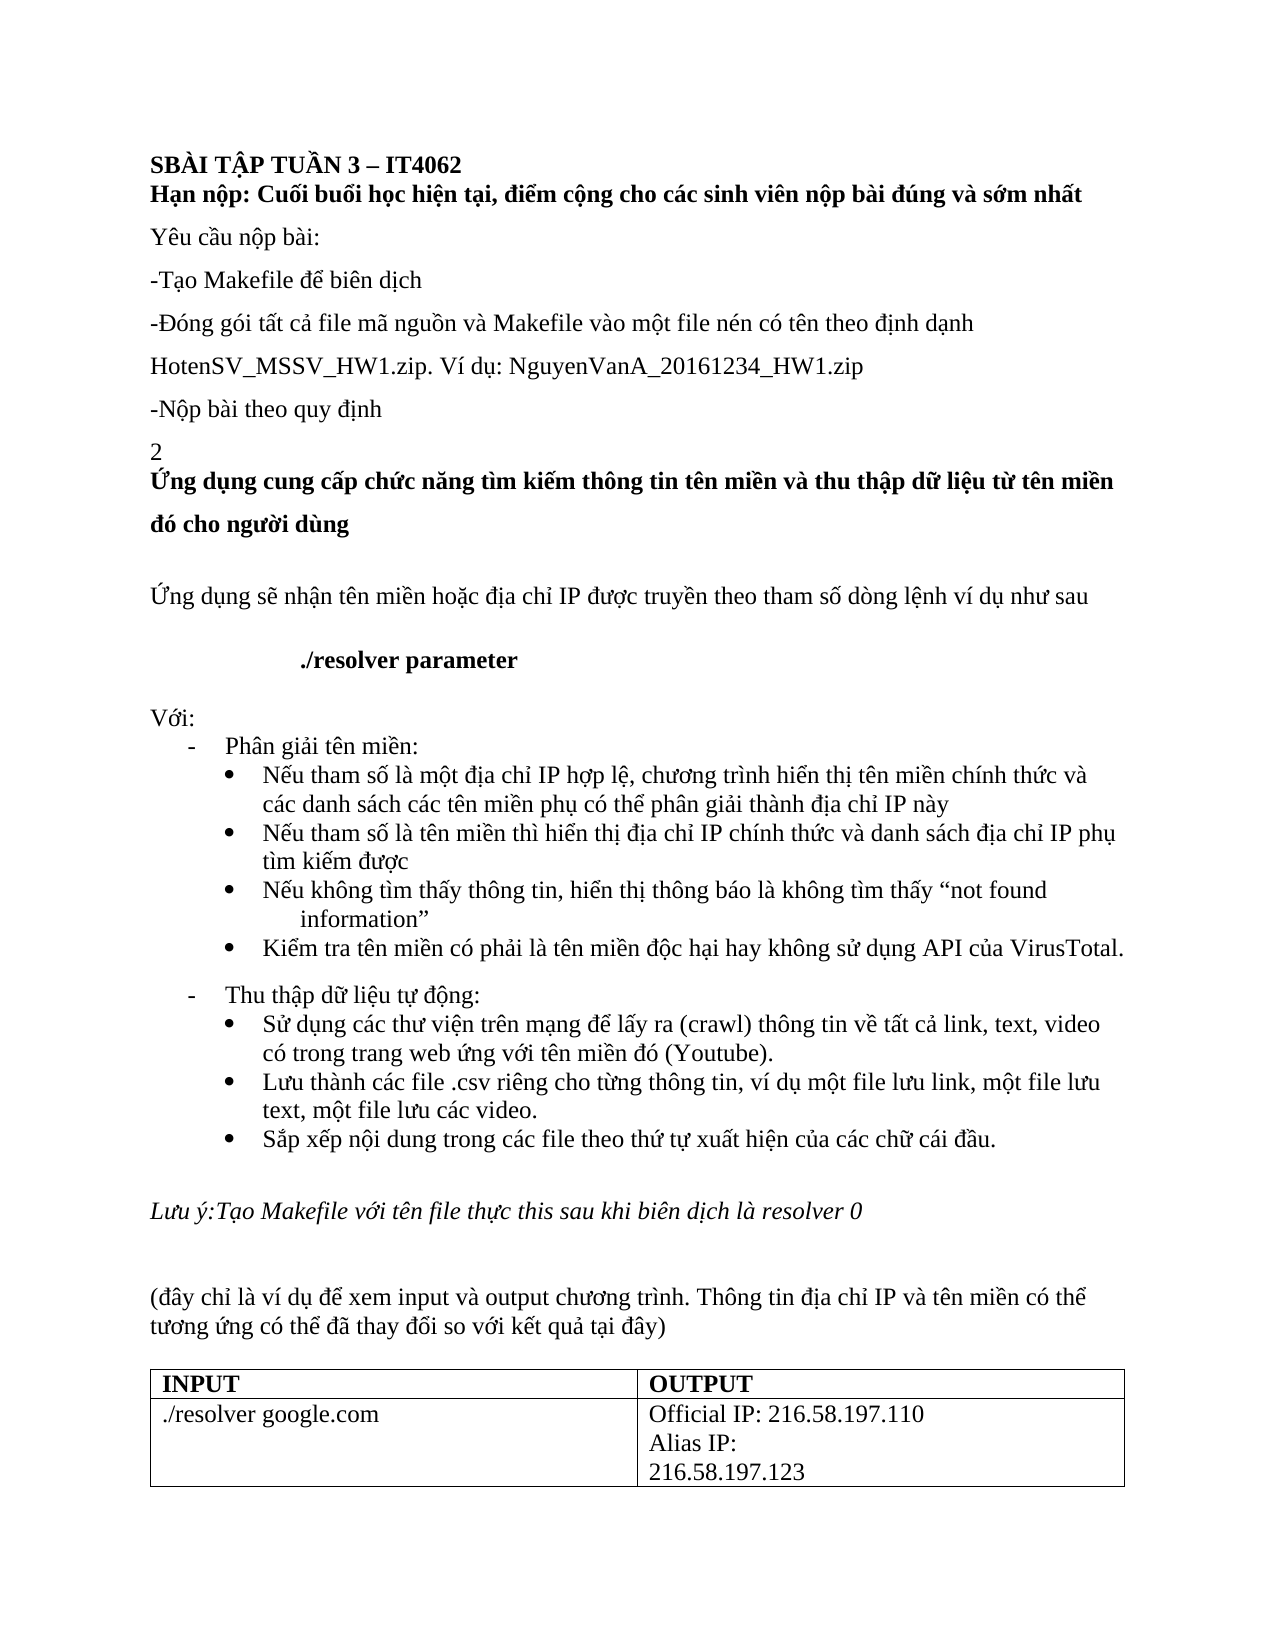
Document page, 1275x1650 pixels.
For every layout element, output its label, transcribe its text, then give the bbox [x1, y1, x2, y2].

text Ứng dụng cung cấp chức năng tìm kiếm thông tin tên miền và thu thập dữ liệu từ tên miền đó cho người dùng [150, 466, 1125, 538]
text -Tạo Makefile để biên dịch [150, 265, 1125, 294]
text (đây chỉ là ví dụ để xem input và output chương trình. Thông tin địa chỉ IP và tên miền có thể tương ứng có thể đã thay đổi so với kết quả tại đây) [150, 1282, 1125, 1340]
list Thu thập dữ liệu tự động: [187, 980, 1125, 1009]
table_header INPUT [151, 1370, 637, 1398]
text Với: [150, 703, 1125, 731]
text SBÀI TẬP TUẦN 3 – IT4062 [150, 150, 1125, 179]
text Hạn nộp: Cuối buổi học hiện tại, điểm cộng cho các sinh viên nộp bài đúng và sớm nhất [150, 179, 1125, 207]
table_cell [151, 1399, 637, 1486]
list Nếu tham số là tên miền thì hiển thị địa chỉ IP chính thức và danh sách địa chỉ IP phụ tìm kiếm được [225, 818, 1125, 875]
text -Nộp bài theo quy định [150, 394, 1125, 423]
text Lưu ý:Tạo Makefile với tên file thực this sau khi biên dịch là resolver 0 [150, 1196, 1125, 1225]
list Nếu không tìm thấy thông tin, hiển thị thông báo là không tìm thấy “not found information” [225, 875, 1125, 933]
list Sắp xếp nội dung trong các file theo thứ tự xuất hiện của các chữ cái đầu. [225, 1124, 1125, 1153]
text HotenSV_MSSV_HW1.zip. Ví dụ: NguyenVanA_20161234_HW1.zip [150, 351, 1125, 380]
text ./resolver parameter [225, 639, 1125, 674]
list Lưu thành các file .csv riêng cho từng thông tin, ví dụ một file lưu link, một file lưu text, một file lưu các video. [225, 1067, 1125, 1124]
list Phân giải tên miền: [187, 731, 1125, 760]
list Kiểm tra tên miền có phải là tên miền độc hại hay không sử dụng API của VirusTotal. [225, 933, 1125, 961]
table_header OUTPUT [638, 1370, 1124, 1398]
text -Đóng gói tất cả file mã nguồn và Makefile vào một file nén có tên theo định dạnh [150, 308, 1125, 337]
list Sử dụng các thư viện trên mạng để lấy ra (crawl) thông tin về tất cả link, text, video có trong trang web ứng với tên miền đó (Youtube). [225, 1009, 1125, 1067]
text Ứng dụng sẽ nhận tên miền hoặc địa chỉ IP được truyền theo tham số dòng lệnh ví dụ như sau [150, 581, 1125, 610]
list Nếu tham số là một địa chỉ IP hợp lệ, chương trình hiển thị tên miền chính thức và các danh sách các tên miền phụ có thể phân giải thành địa chỉ IP này [225, 760, 1125, 818]
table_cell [638, 1399, 1124, 1486]
text Yêu cầu nộp bài: [150, 222, 1125, 251]
text 2 [150, 437, 1125, 466]
